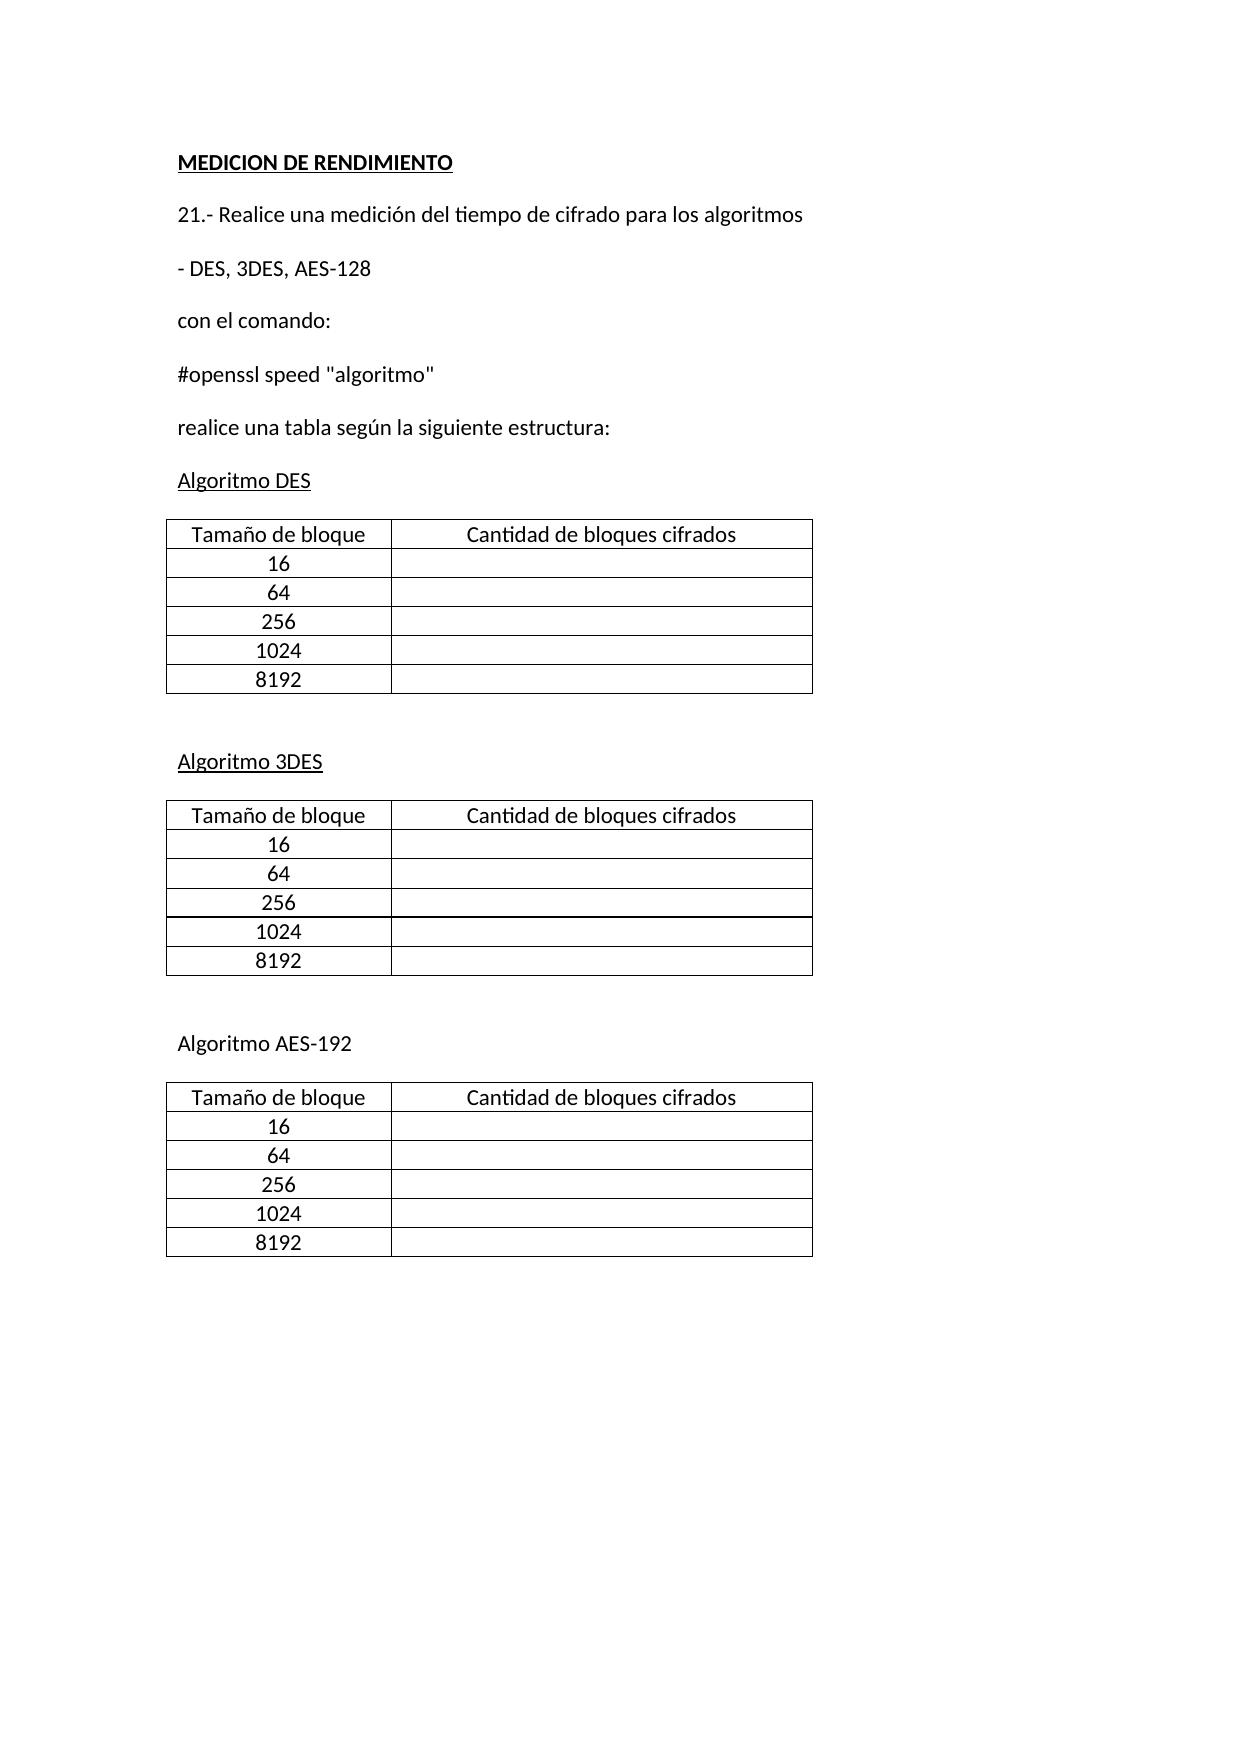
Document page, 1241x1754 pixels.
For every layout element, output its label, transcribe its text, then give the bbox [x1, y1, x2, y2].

text Algoritmo DES [177, 466, 1063, 494]
text realice una tabla según la siguiente estructura: [177, 413, 1063, 441]
table_cell [392, 947, 812, 974]
table_cell 1024 [167, 636, 391, 664]
text - DES, 3DES, AES-128 [177, 254, 1063, 282]
table_cell [392, 636, 812, 664]
table_cell [392, 1228, 812, 1256]
table_cell [392, 830, 812, 858]
table_cell [392, 1141, 812, 1169]
table_cell [392, 859, 812, 887]
text con el comando: [177, 307, 1063, 335]
table_cell [392, 549, 812, 577]
table_cell 16 [167, 830, 391, 858]
table_cell 1024 [167, 918, 391, 946]
table_cell [392, 889, 812, 916]
table_cell [392, 578, 812, 606]
table_cell 8192 [167, 665, 391, 693]
text Algoritmo 3DES [177, 747, 1063, 775]
table_header Cantidad de bloques cifrados [392, 520, 812, 548]
text #openssl speed "algoritmo" [177, 360, 1063, 388]
table_cell 64 [167, 859, 391, 887]
table_cell 64 [167, 578, 391, 606]
table_cell [392, 607, 812, 635]
table_cell [392, 1112, 812, 1140]
table_cell 8192 [167, 947, 391, 974]
table_header Tamaño de bloque [167, 801, 391, 829]
table_cell 16 [167, 549, 391, 577]
text Algoritmo AES-192 [177, 1029, 1063, 1057]
table_cell 8192 [167, 1228, 391, 1256]
table_cell 1024 [167, 1199, 391, 1227]
text 21.- Realice una medición del tiempo de cifrado para los algoritmos [177, 201, 1063, 229]
table_cell 256 [167, 889, 391, 916]
table_header Cantidad de bloques cifrados [392, 1083, 812, 1111]
table_cell 256 [167, 1170, 391, 1198]
table_header Cantidad de bloques cifrados [392, 801, 812, 829]
table_cell [392, 1170, 812, 1198]
table_cell 16 [167, 1112, 391, 1140]
table_cell [392, 665, 812, 693]
table_cell 64 [167, 1141, 391, 1169]
table_cell 256 [167, 607, 391, 635]
table_cell [392, 918, 812, 946]
text MEDICION DE RENDIMIENTO [177, 148, 1063, 176]
table_cell [392, 1199, 812, 1227]
table_header Tamaño de bloque [167, 520, 391, 548]
table_header Tamaño de bloque [167, 1083, 391, 1111]
